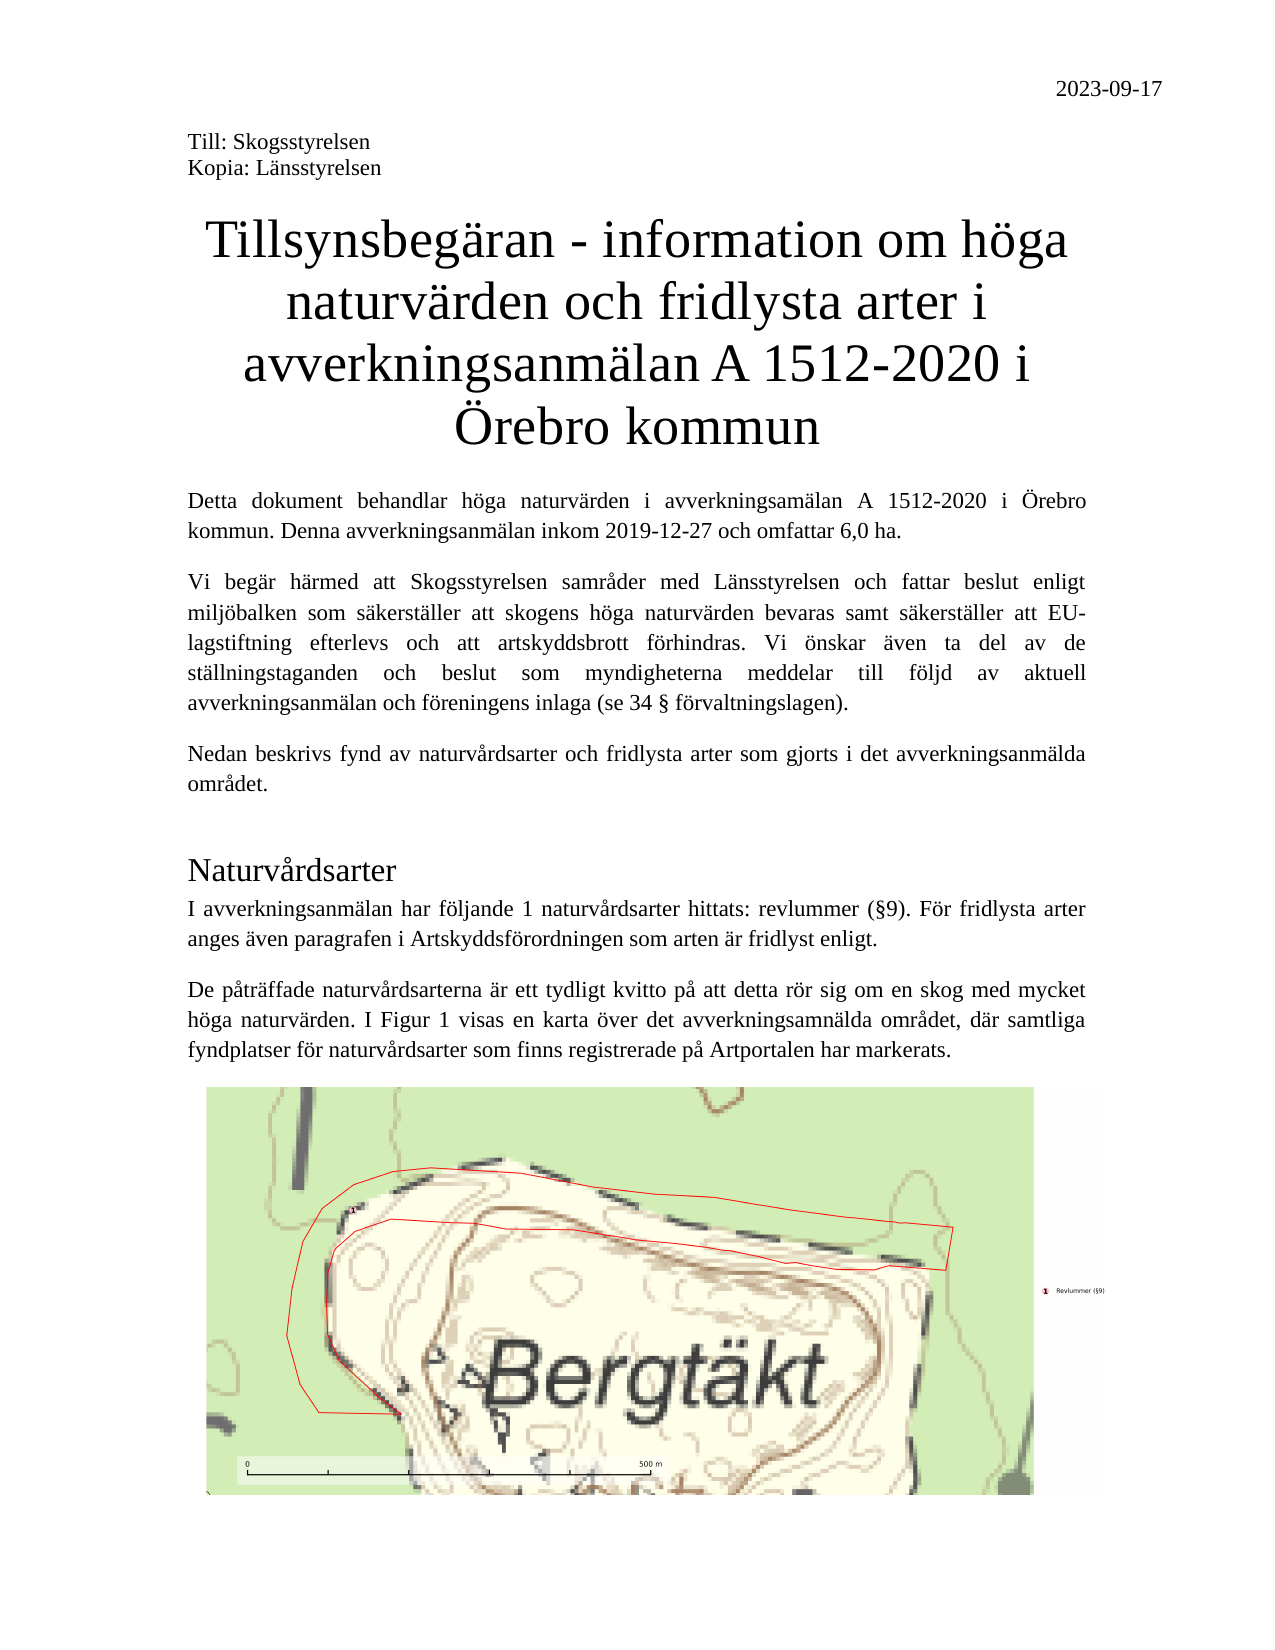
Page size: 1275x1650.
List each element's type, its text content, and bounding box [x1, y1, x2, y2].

text Vi begär härmed att Skogsstyrelsen samråder med Länsstyrelsen och fattar beslut enligt miljöbalken som säkerställer att skogens höga naturvärden bevaras samt säkerställer att EU-lagstiftning efterlevs och att artskyddsbrott förhindras. Vi önskar även ta del av de ställningstaganden och beslut som myndigheterna meddelar till följd av aktuell avverkningsanmälan och föreningens inlaga (se 34 § förvaltningslagen). [187, 568, 1087, 716]
subtitle Naturvårdsarter [187, 851, 1087, 889]
text I avverkningsanmälan har följande 1 naturvårdsarter hittats: revlummer (§9). För fridlysta arter anges även paragrafen i Artskyddsförordningen som arten är fridlyst enligt. [187, 895, 1087, 951]
picture [206, 1087, 1107, 1495]
text Nedan beskrivs fynd av naturvårdsarter och fridlysta arter som gjorts i det avverkningsanmälda området. [187, 740, 1087, 797]
text Detta dokument behandlar höga naturvärden i avverkningsamälan A 1512-2020 i Örebro kommun. Denna avverkningsanmälan inkom 2019-12-27 och omfattar 6,0 ha. [187, 487, 1087, 544]
text De påträffade naturvårdsarterna är ett tydligt kvitto på att detta rör sig om en skog med mycket höga naturvärden. I Figur 1 visas en karta över det avverkningsamnälda området, där samtliga fyndplatser för naturvårdsarter som finns registrerade på Artportalen har markerats. [187, 976, 1087, 1063]
title Tillsynsbegäran - information om höga naturvärden och fridlysta arter i avverkningsanmälan A 1512-2020 i Örebro kommun [187, 207, 1087, 456]
